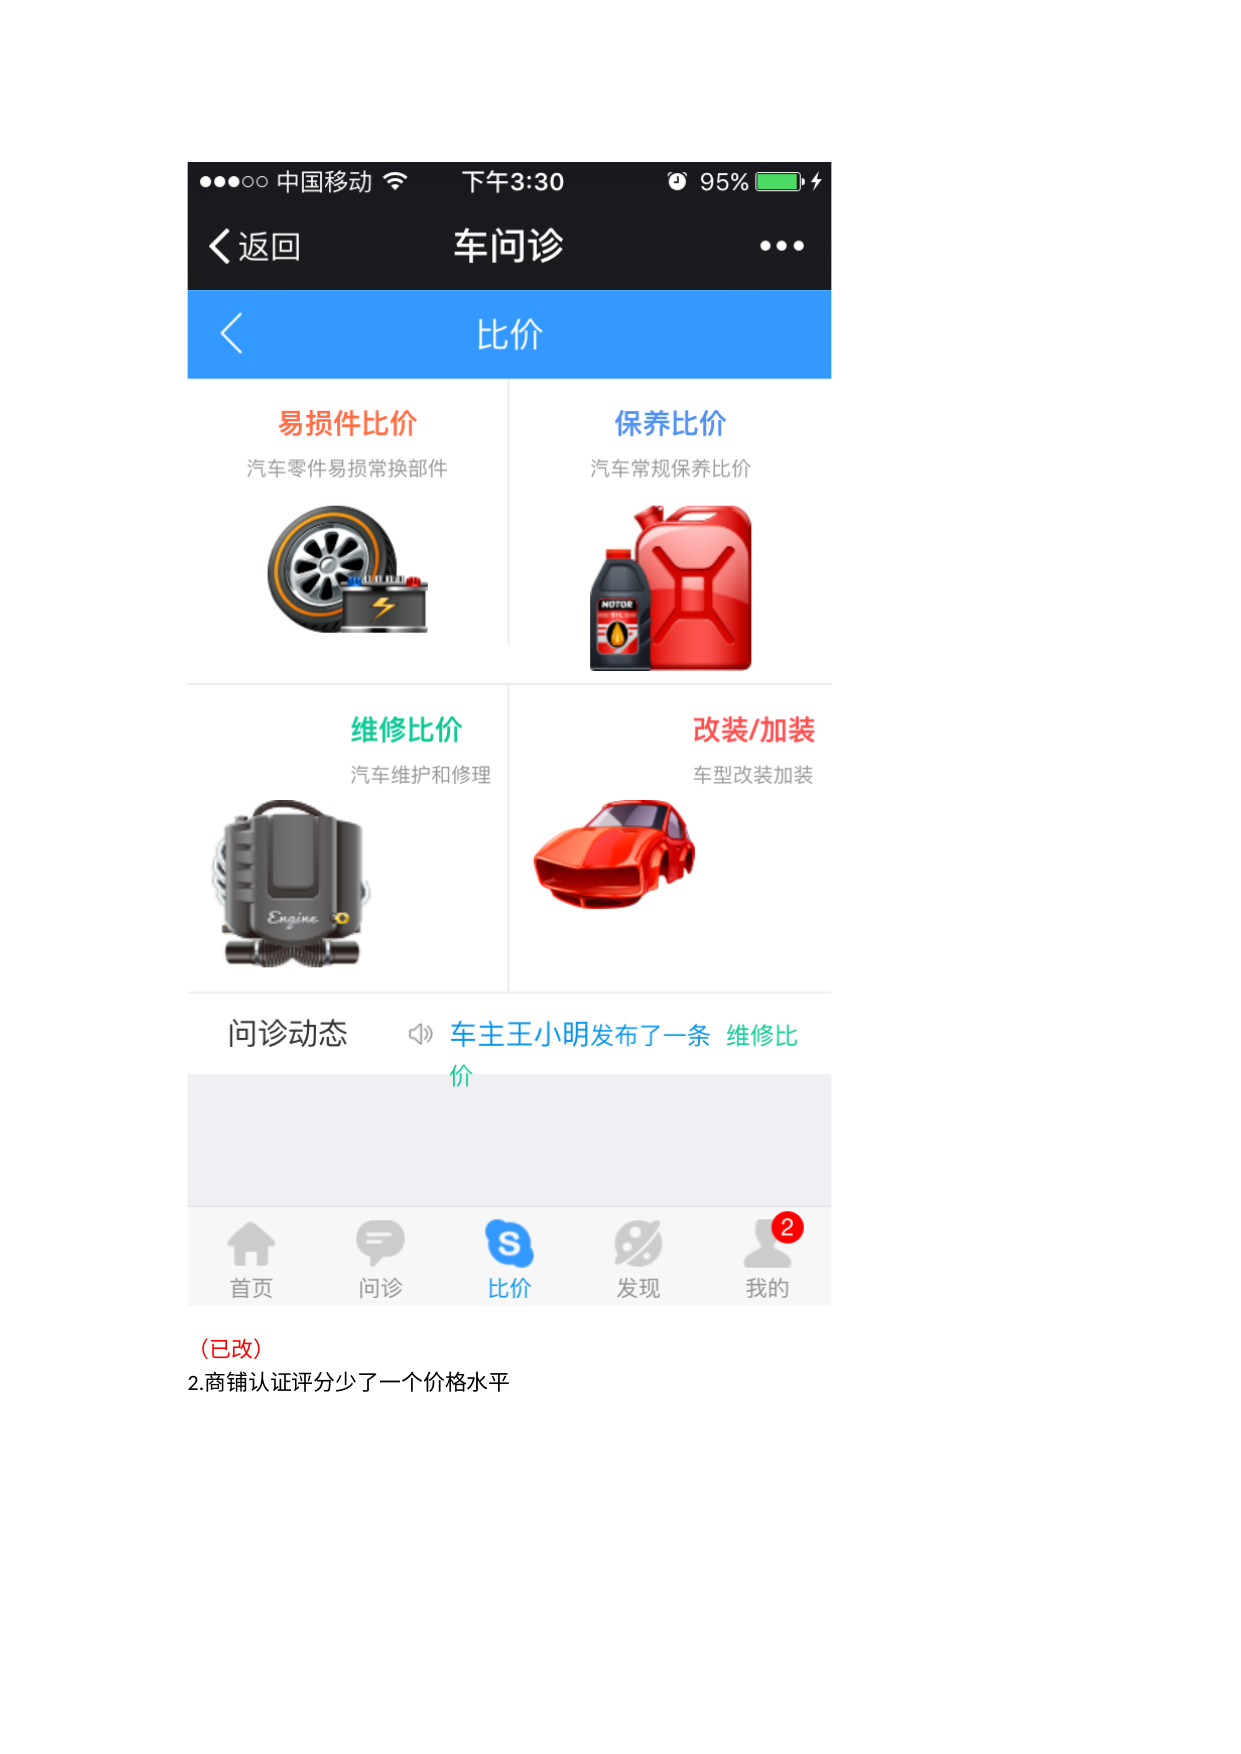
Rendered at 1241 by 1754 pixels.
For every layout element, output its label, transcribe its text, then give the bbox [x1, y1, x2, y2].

picture [187, 162, 832, 1306]
text （已改） [187, 1332, 1053, 1364]
list 商铺认证评分少了一个价格水平 [187, 1364, 1053, 1397]
